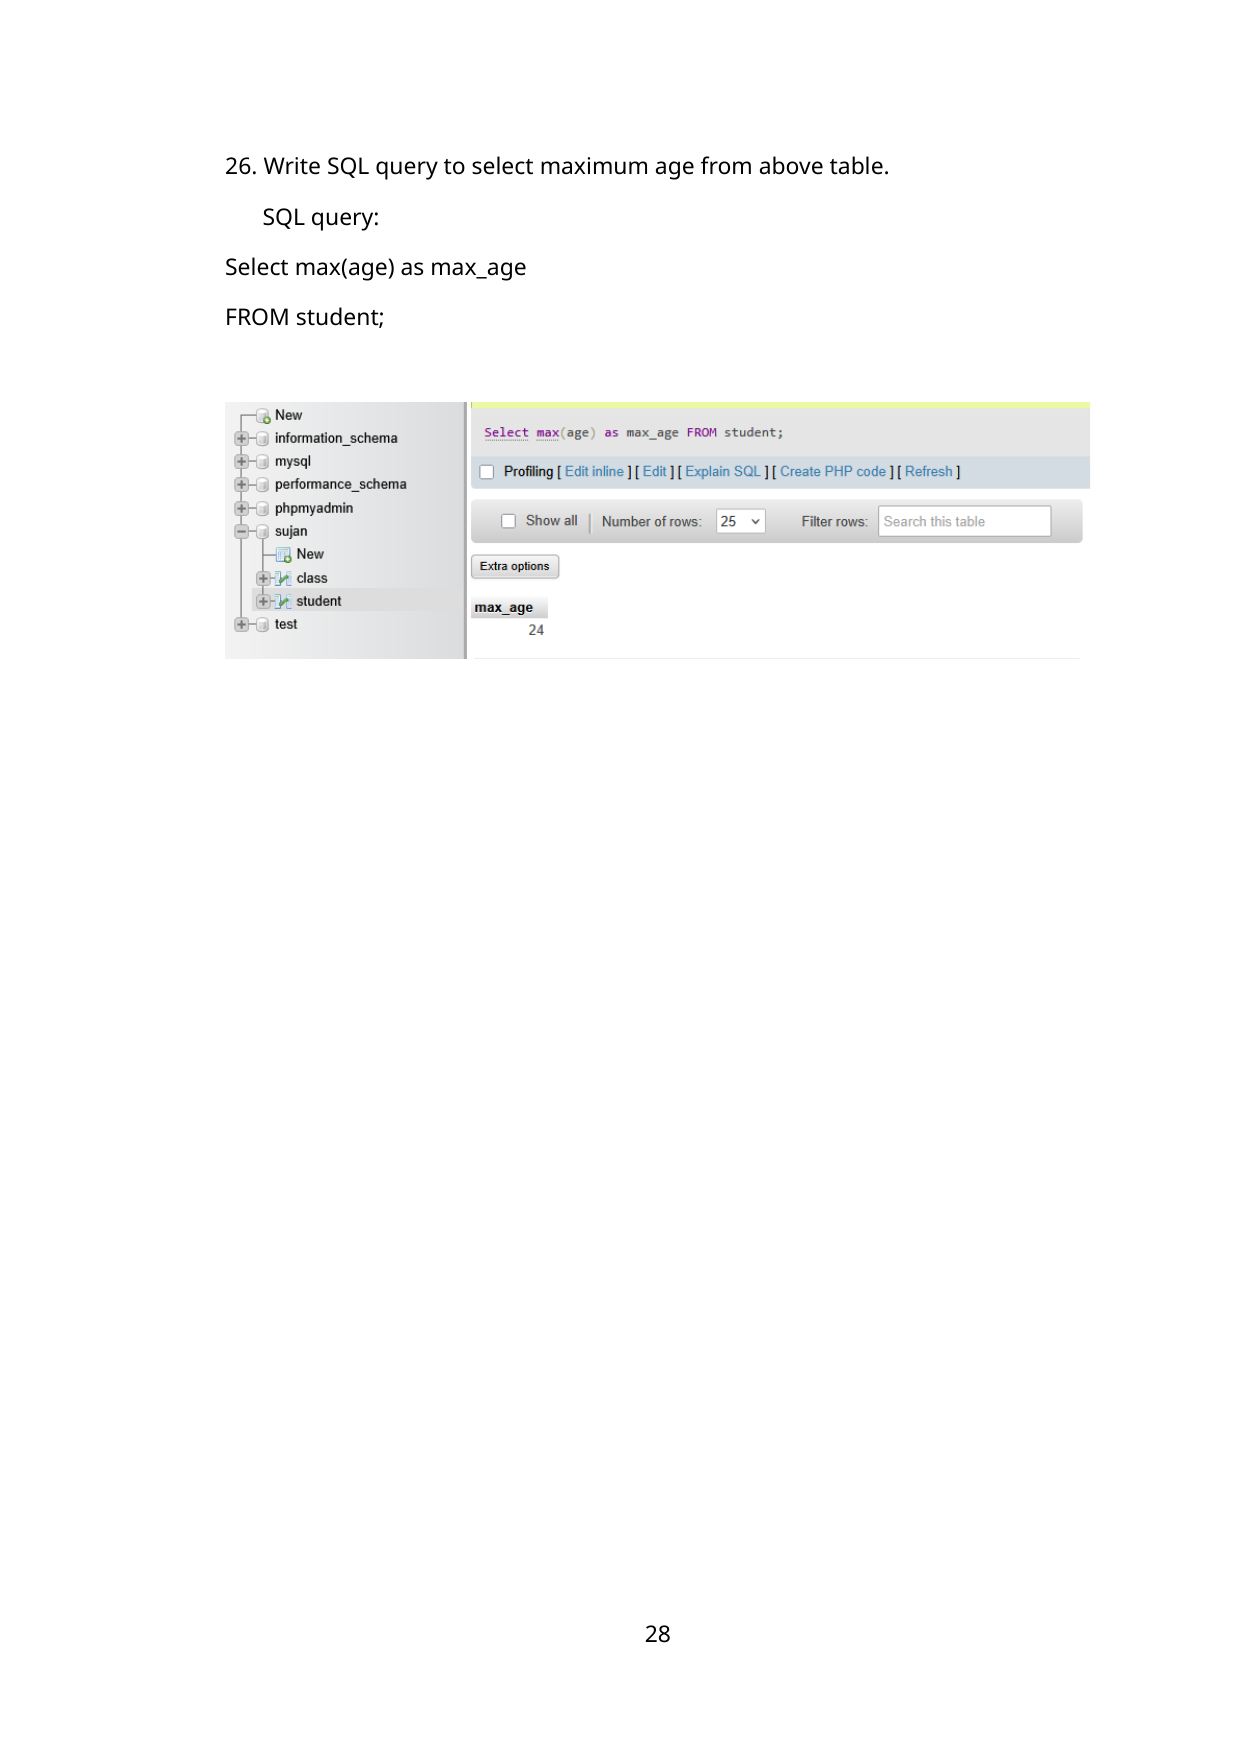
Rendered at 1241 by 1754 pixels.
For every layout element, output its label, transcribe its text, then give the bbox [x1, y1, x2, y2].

text Select max(age) as max_age [225, 251, 1090, 282]
text FROM student; [225, 301, 1090, 332]
text 26. Write SQL query to select maximum age from above table. [225, 150, 1090, 181]
text SQL query: [262, 200, 1090, 232]
picture [225, 402, 1091, 659]
